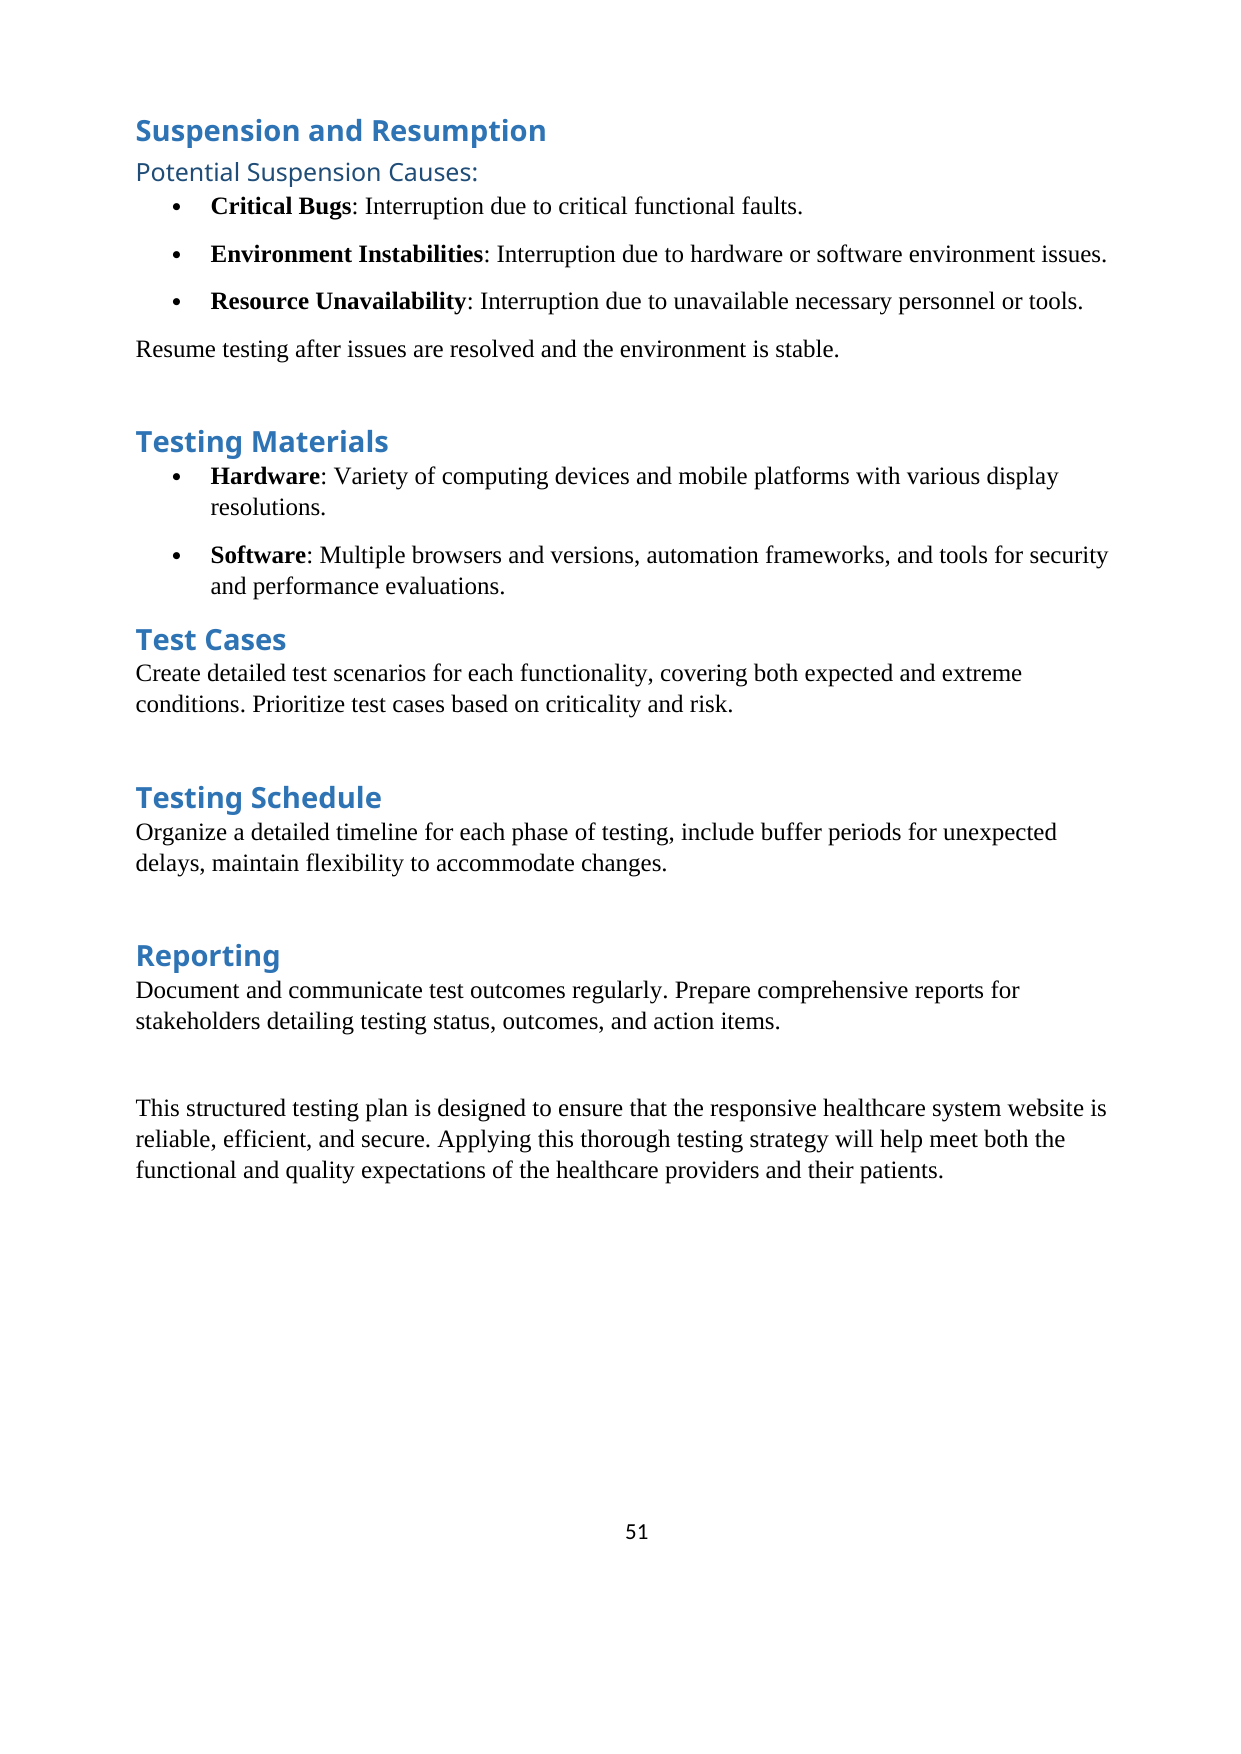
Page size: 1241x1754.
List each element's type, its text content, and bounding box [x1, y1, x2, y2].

subtitle Reporting [135, 935, 1111, 975]
text Organize a detailed timeline for each phase of testing, include buffer periods for unexpected delays, maintain flexibility to accommodate changes. [135, 817, 1111, 876]
list Hardware: Variety of computing devices and mobile platforms with various display resolutions. [173, 461, 1111, 521]
text Resume testing after issues are resolved and the environment is stable. [135, 334, 1111, 363]
list Resource Unavailability: Interruption due to unavailable necessary personnel or tools. [173, 286, 1111, 315]
subtitle Suspension and Resumption [135, 110, 1111, 150]
list Environment Instabilities: Interruption due to hardware or software environment issues. [173, 239, 1111, 267]
text Document and communicate test outcomes regularly. Prepare comprehensive reports for stakeholders detailing testing status, outcomes, and action items. [135, 975, 1111, 1034]
subtitle Testing Schedule [135, 777, 1111, 817]
text Create detailed test scenarios for each functionality, covering both expected and extreme conditions. Prioritize test cases based on criticality and risk. [135, 658, 1111, 718]
subtitle Testing Materials [135, 422, 1111, 461]
list Software: Multiple browsers and versions, automation frameworks, and tools for security and performance evaluations. [173, 540, 1111, 600]
text This structured testing plan is designed to ensure that the responsive healthcare system website is reliable, efficient, and secure. Applying this thorough testing strategy will help meet both the functional and quality expectations of the healthcare providers and their patients. [135, 1093, 1111, 1184]
subtitle Potential Suspension Causes: [135, 154, 1111, 188]
list Critical Bugs: Interruption due to critical functional faults. [173, 191, 1111, 220]
subtitle Test Cases [135, 619, 1111, 658]
